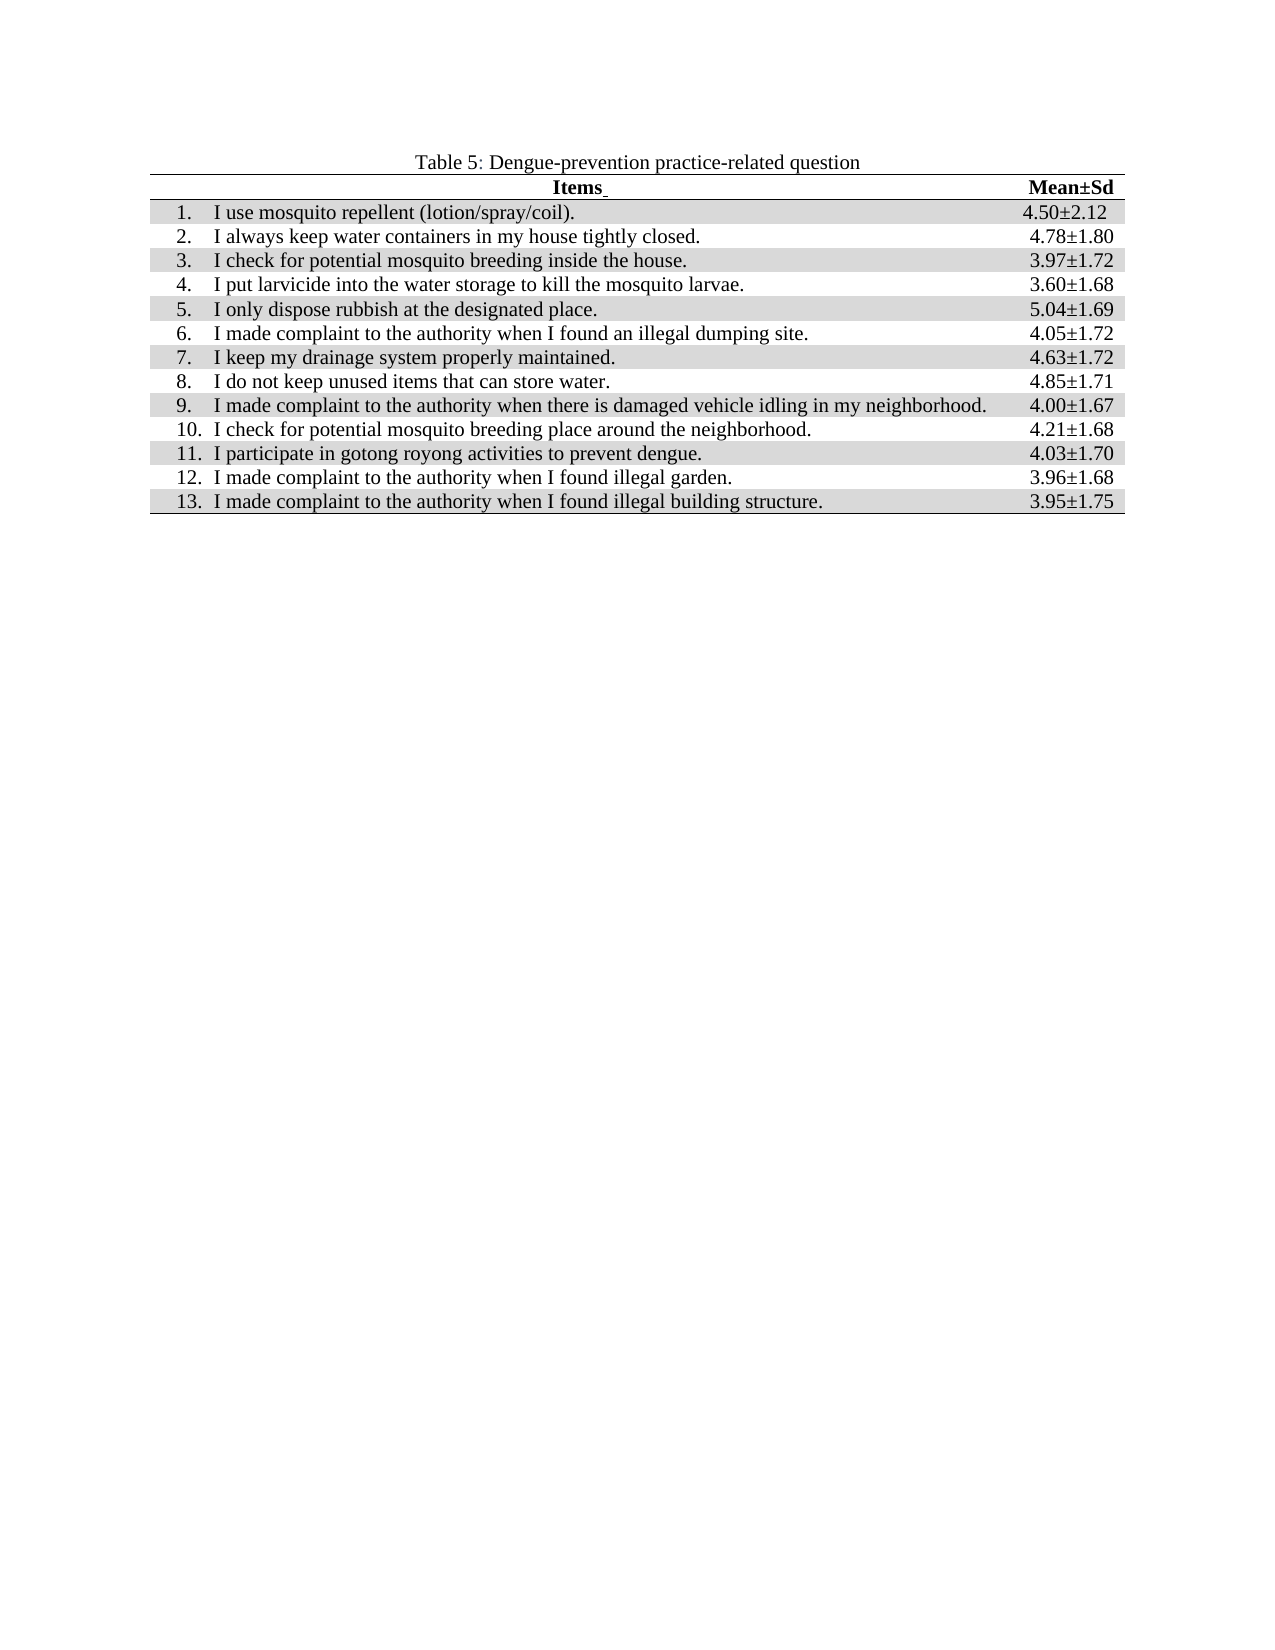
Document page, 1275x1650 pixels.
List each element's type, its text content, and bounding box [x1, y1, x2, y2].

table_header Items [150, 175, 1005, 199]
table_cell I made complaint to the authority when there is damaged vehicle idling in my neighborhood. [150, 393, 1005, 417]
table_cell 4.50±2.12 [1005, 200, 1125, 224]
table_header Mean±Sd [1005, 175, 1125, 199]
table_cell I made complaint to the authority when I found illegal garden. [150, 465, 1005, 489]
table_cell I made complaint to the authority when I found illegal building structure. [150, 489, 1005, 513]
table_cell I always keep water containers in my house tightly closed. [150, 224, 1005, 248]
table_cell 4.78±1.80 [1005, 224, 1125, 248]
table_cell I put larvicide into the water storage to kill the mosquito larvae. [150, 273, 1005, 296]
text Table 5: Dengue-prevention practice-related question [150, 150, 1125, 174]
table_cell 3.95±1.75 [1005, 489, 1125, 513]
table_cell 3.97±1.72 [1005, 248, 1125, 272]
table_cell 4.85±1.71 [1005, 369, 1125, 393]
table_cell I do not keep unused items that can store water. [150, 369, 1005, 393]
table_cell I only dispose rubbish at the designated place. [150, 296, 1005, 321]
table_cell I use mosquito repellent (lotion/spray/coil). [150, 200, 1005, 224]
table_cell I participate in gotong royong activities to prevent dengue. [150, 441, 1005, 465]
table_cell 4.03±1.70 [1005, 441, 1125, 465]
table_cell I keep my drainage system properly maintained. [150, 345, 1005, 369]
table_cell I check for potential mosquito breeding inside the house. [150, 248, 1005, 272]
table_cell 4.63±1.72 [1005, 345, 1125, 369]
table_cell 5.04±1.69 [1005, 296, 1125, 321]
table_cell I check for potential mosquito breeding place around the neighborhood. [150, 417, 1005, 441]
table_cell 4.00±1.67 [1005, 393, 1125, 417]
table_cell 3.96±1.68 [1005, 465, 1125, 489]
table_cell 4.05±1.72 [1005, 321, 1125, 344]
table_cell I made complaint to the authority when I found an illegal dumping site. [150, 321, 1005, 344]
table_cell 3.60±1.68 [1005, 273, 1125, 296]
table_cell 4.21±1.68 [1005, 417, 1125, 441]
